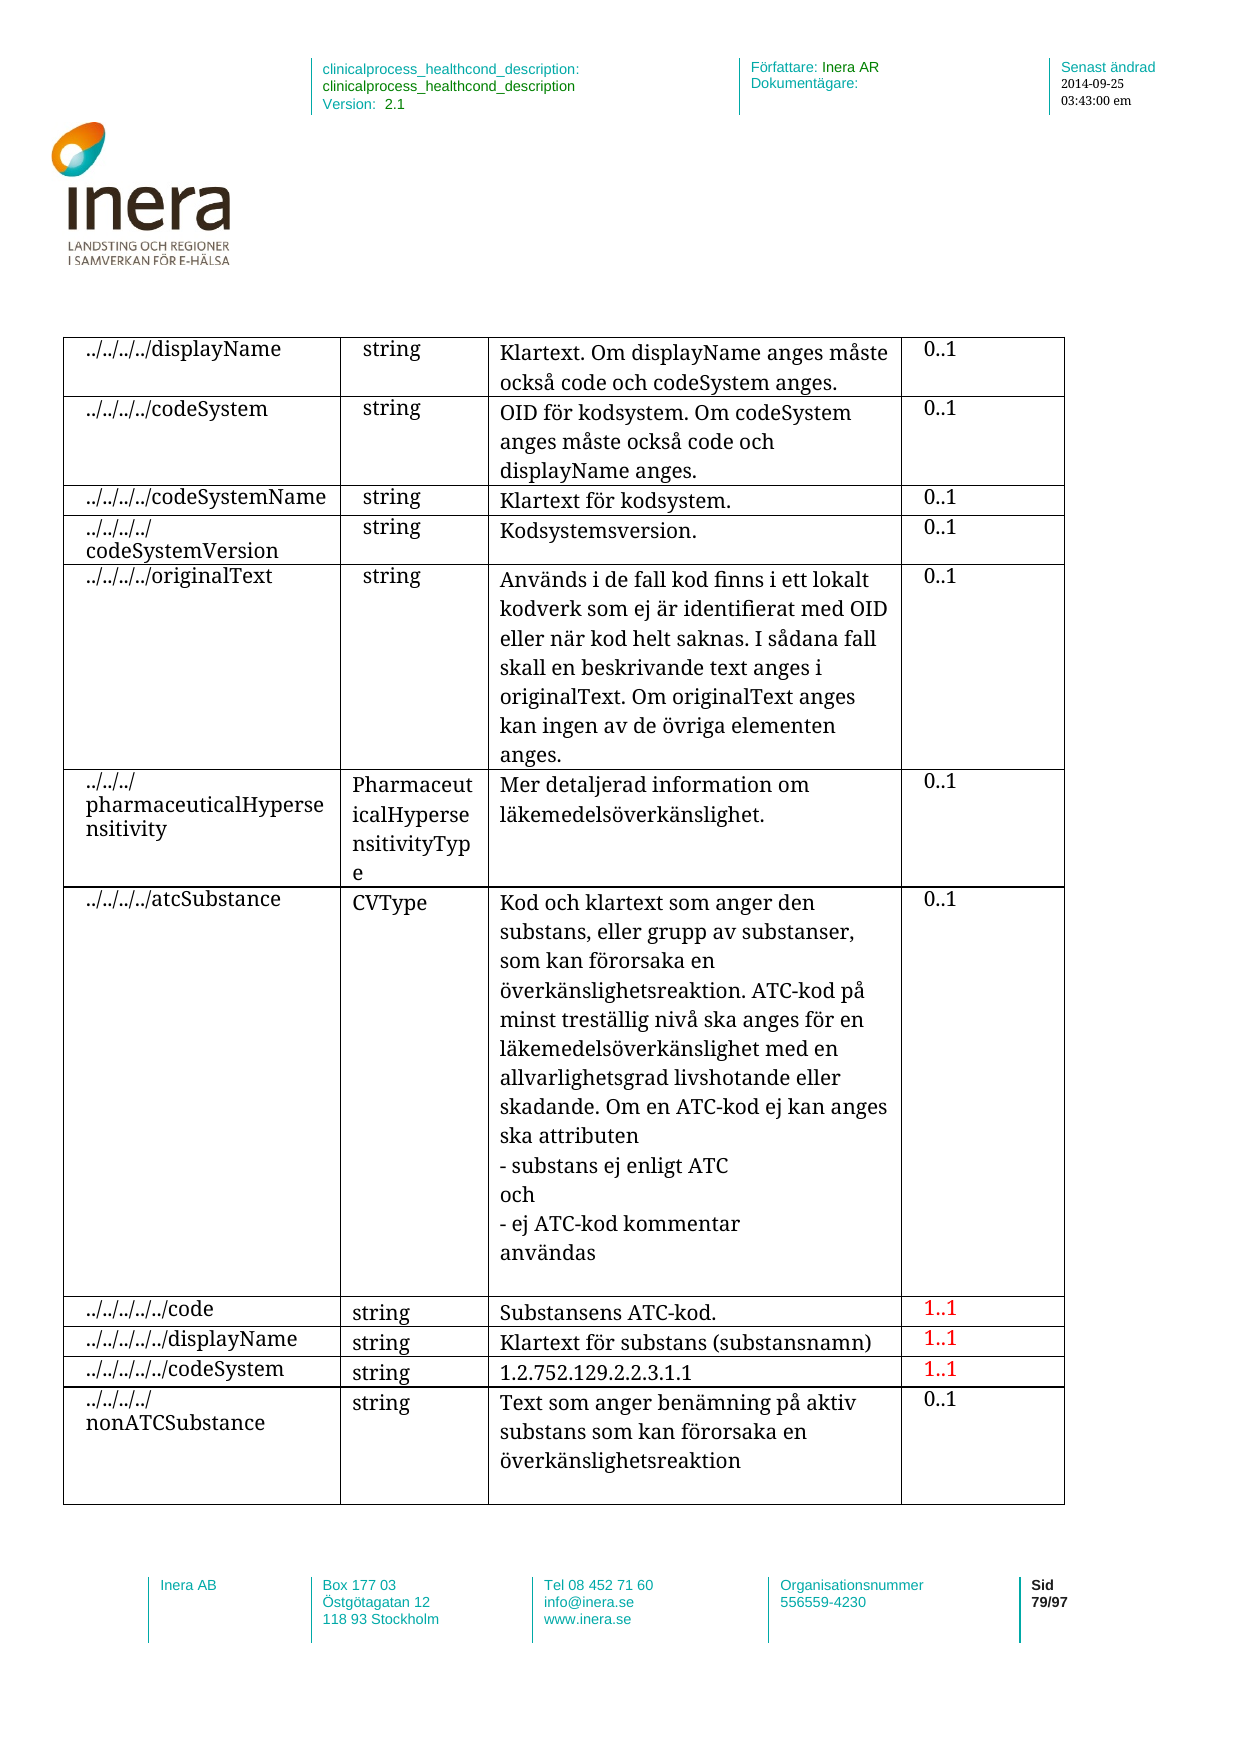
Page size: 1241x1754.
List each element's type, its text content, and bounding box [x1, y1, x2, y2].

table_cell string [341, 1388, 488, 1504]
table_cell Kod och klartext som anger den substans, eller grupp av substanser, som kan förorsaka en överkänslighetsreaktion. ATC-kod på minst treställig nivå ska anges för en läkemedelsöverkänslighet med en allvarlighetsgrad livshotande eller skadande. Om en ATC-kod ej kan anges ska attributen - substans ej enligt ATC och - ej ATC-kod kommentar användas [489, 888, 901, 1296]
table_cell ../../../../originalText [64, 565, 340, 769]
table_cell Används i de fall kod finns i ett lokalt kodverk som ej är identifierat med OID eller när kod helt saknas. I sådana fall skall en beskrivande text anges i originalText. Om originalText anges kan ingen av de övriga elementen anges. [489, 565, 901, 769]
table_cell PharmaceuticalHypersensitivityType [341, 770, 488, 886]
table_cell Klartext för substans (substansnamn) [489, 1327, 901, 1356]
table_cell 1..1 [902, 1357, 1064, 1386]
table_cell ../../../../../displayName [64, 1327, 340, 1356]
table_cell ../../../../../codeSystem [64, 1357, 340, 1386]
table_cell ../../../pharmaceuticalHypersensitivity [64, 770, 340, 886]
table_cell Substansens ATC-kod. [489, 1297, 901, 1326]
table_cell 0..1 [902, 770, 1064, 886]
table_cell string [341, 565, 488, 769]
table_cell ../../../../codeSystemName [64, 486, 340, 515]
table_cell string [341, 1357, 488, 1386]
table_cell string [341, 338, 488, 396]
table_cell 0..1 [902, 1388, 1064, 1504]
table_cell string [341, 397, 488, 484]
table_cell string [341, 516, 488, 563]
table_cell 1..1 [902, 1327, 1064, 1356]
table_cell Klartext för kodsystem. [489, 486, 901, 515]
table_cell 0..1 [902, 338, 1064, 396]
table_cell string [341, 1327, 488, 1356]
table_cell Mer detaljerad information om läkemedelsöverkänslighet. [489, 770, 901, 886]
picture [51, 122, 230, 265]
table_cell 1.2.752.129.2.2.3.1.1 [489, 1357, 901, 1386]
table_cell Text som anger benämning på aktiv substans som kan förorsaka en överkänslighetsreaktion [489, 1388, 901, 1504]
table_cell Kodsystemsversion. [489, 516, 901, 563]
table_cell ../../../../../code [64, 1297, 340, 1326]
table_cell ../../../../codeSystem [64, 397, 340, 484]
table_cell CVType [341, 888, 488, 1296]
table_cell 0..1 [902, 397, 1064, 484]
table_cell string [341, 1297, 488, 1326]
table_cell 0..1 [902, 565, 1064, 769]
table_cell ../../../../atcSubstance [64, 888, 340, 1296]
table_cell Klartext. Om displayName anges måste också code och codeSystem anges. [489, 338, 901, 396]
table_cell OID för kodsystem. Om codeSystem anges måste också code och displayName anges. [489, 397, 901, 484]
table_cell string [341, 486, 488, 515]
table_cell 0..1 [902, 486, 1064, 515]
table_cell ../../../../codeSystemVersion [64, 516, 340, 563]
table_cell ../../../../nonATCSubstance [64, 1388, 340, 1504]
table_cell ../../../../displayName [64, 338, 340, 396]
table_cell 0..1 [902, 516, 1064, 563]
table_cell 1..1 [902, 1297, 1064, 1326]
table_cell 0..1 [902, 888, 1064, 1296]
